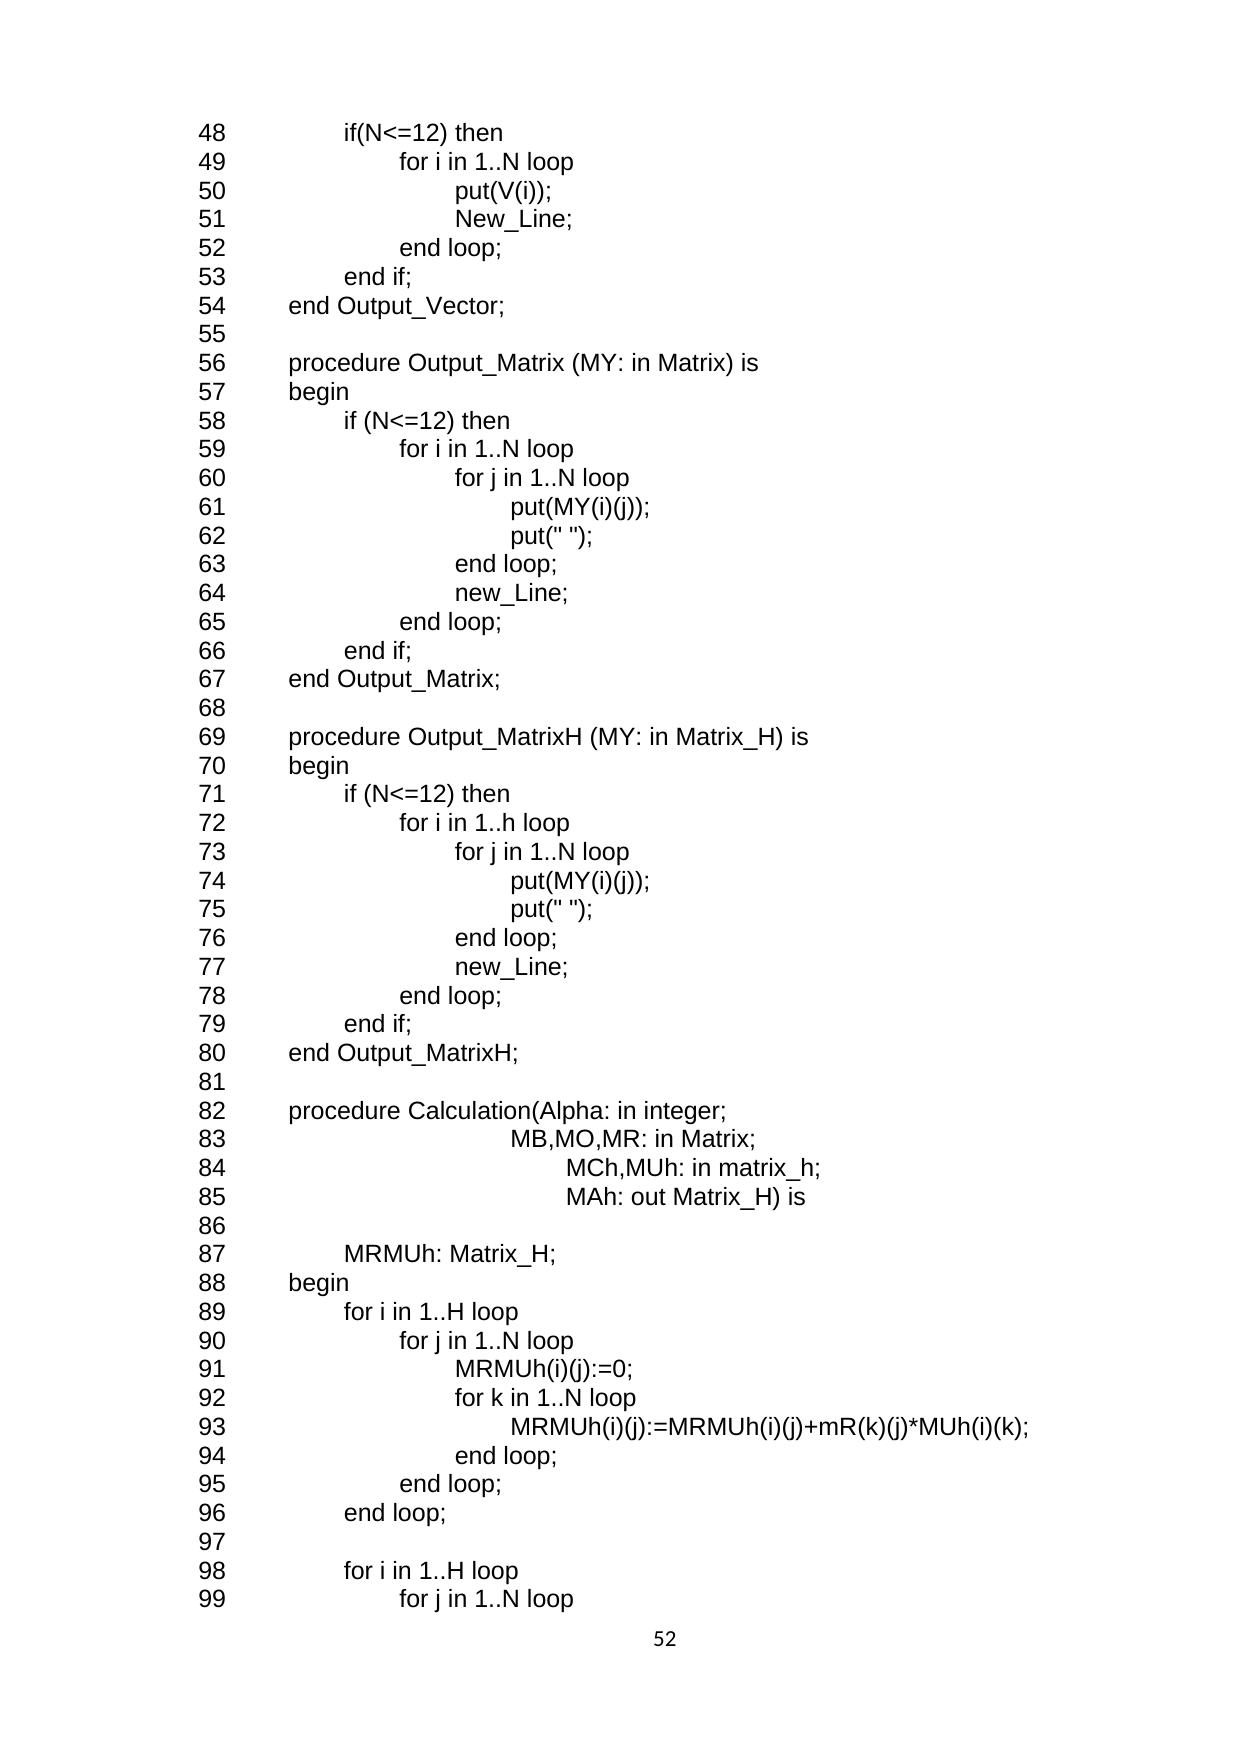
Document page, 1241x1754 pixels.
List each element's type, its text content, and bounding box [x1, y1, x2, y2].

text 61 put(MY(i)(j)); [177, 492, 1152, 521]
text 69 procedure Output_MatrixH (MY: in Matrix_H) is [177, 722, 1152, 751]
text 77 new_Line; [177, 952, 1152, 981]
text 76 end loop; [177, 923, 1152, 952]
text 95 end loop; [177, 1469, 1152, 1498]
text 52 end loop; [177, 233, 1152, 262]
text 96 end loop; [177, 1498, 1152, 1527]
text 94 end loop; [177, 1441, 1152, 1469]
text 97 [177, 1527, 1152, 1556]
text 88 begin [177, 1268, 1152, 1297]
text 82 procedure Calculation(Alpha: in integer; [177, 1096, 1152, 1124]
text 55 [177, 319, 1152, 348]
text 64 new_Line; [177, 578, 1152, 607]
text 80 end Output_MatrixH; [177, 1038, 1152, 1067]
text 68 [177, 693, 1152, 722]
text 58 if (N<=12) then [177, 406, 1152, 434]
text 99 for j in 1..N loop [177, 1584, 1152, 1613]
text 79 end if; [177, 1009, 1152, 1038]
text 71 if (N<=12) then [177, 779, 1152, 808]
text 48 if(N<=12) then [177, 118, 1152, 147]
text 65 end loop; [177, 607, 1152, 636]
text 78 end loop; [177, 981, 1152, 1009]
text 93 MRMUh(i)(j):=MRMUh(i)(j)+mR(k)(j)*MUh(i)(k); [177, 1412, 1152, 1441]
text 85 MAh: out Matrix_H) is [177, 1182, 1152, 1211]
text 62 put(" "); [177, 521, 1152, 549]
text 57 begin [177, 377, 1152, 406]
text 91 MRMUh(i)(j):=0; [177, 1354, 1152, 1383]
text 81 [177, 1067, 1152, 1096]
text 84 MCh,MUh: in matrix_h; [177, 1153, 1152, 1182]
text 73 for j in 1..N loop [177, 837, 1152, 866]
text 59 for i in 1..N loop [177, 434, 1152, 463]
text 98 for i in 1..H loop [177, 1556, 1152, 1584]
text 67 end Output_Matrix; [177, 664, 1152, 693]
text 60 for j in 1..N loop [177, 463, 1152, 492]
text 63 end loop; [177, 549, 1152, 578]
text 92 for k in 1..N loop [177, 1383, 1152, 1412]
text 87 MRMUh: Matrix_H; [177, 1239, 1152, 1268]
text 70 begin [177, 751, 1152, 779]
text 75 put(" "); [177, 894, 1152, 923]
text 50 put(V(i)); [177, 176, 1152, 204]
text 83 MB,MO,MR: in Matrix; [177, 1124, 1152, 1153]
text 51 New_Line; [177, 204, 1152, 233]
text 49 for i in 1..N loop [177, 147, 1152, 176]
text 53 end if; [177, 262, 1152, 291]
text 66 end if; [177, 636, 1152, 664]
text 54 end Output_Vector; [177, 291, 1152, 319]
text 86 [177, 1211, 1152, 1239]
text 72 for i in 1..h loop [177, 808, 1152, 837]
text 90 for j in 1..N loop [177, 1326, 1152, 1354]
text 56 procedure Output_Matrix (MY: in Matrix) is [177, 348, 1152, 377]
text 89 for i in 1..H loop [177, 1297, 1152, 1326]
text 74 put(MY(i)(j)); [177, 866, 1152, 894]
